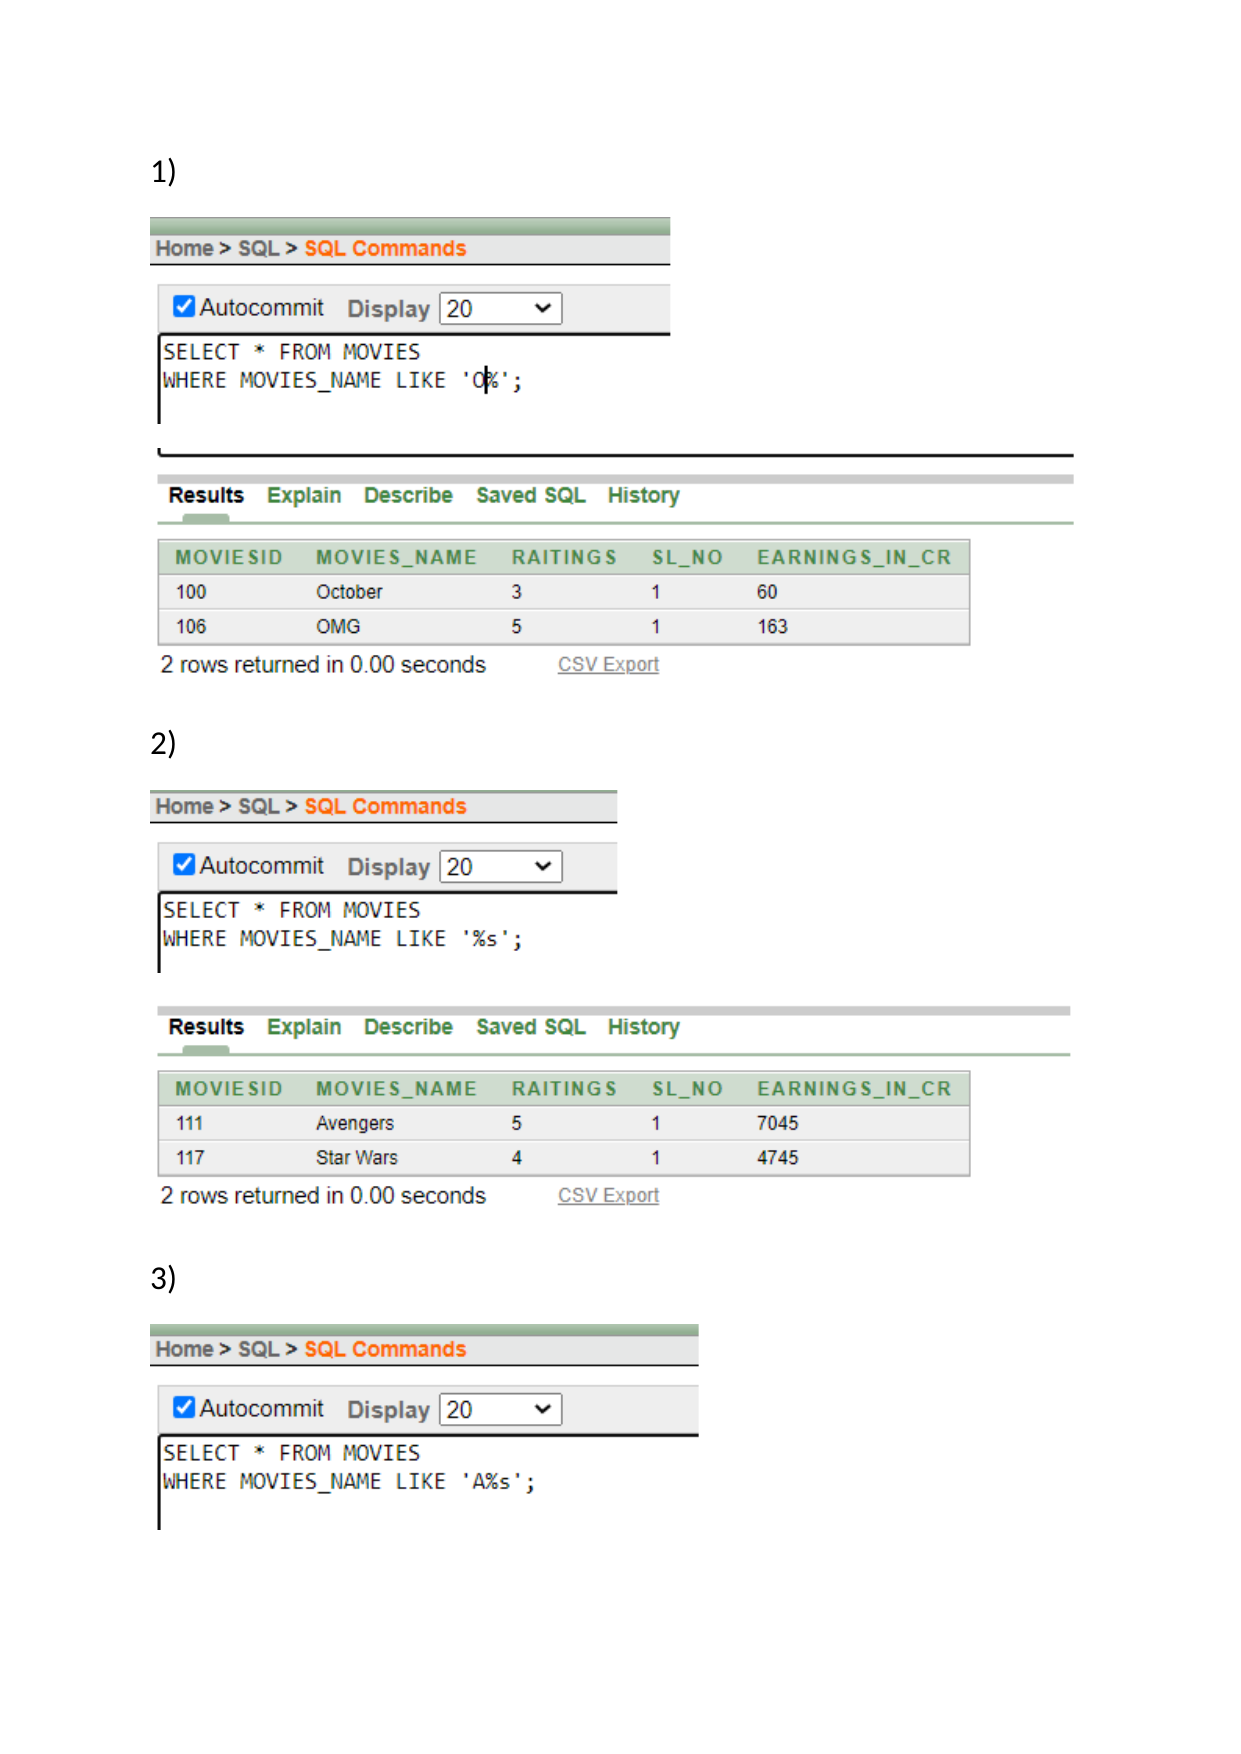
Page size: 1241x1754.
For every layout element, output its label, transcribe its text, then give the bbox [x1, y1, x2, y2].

picture [150, 217, 671, 424]
picture [150, 1324, 699, 1530]
picture [150, 790, 618, 973]
picture [150, 448, 1074, 698]
text 2) [150, 722, 1090, 763]
text 1) [150, 150, 1090, 191]
picture [150, 997, 1071, 1232]
text 3) [150, 1257, 1090, 1298]
